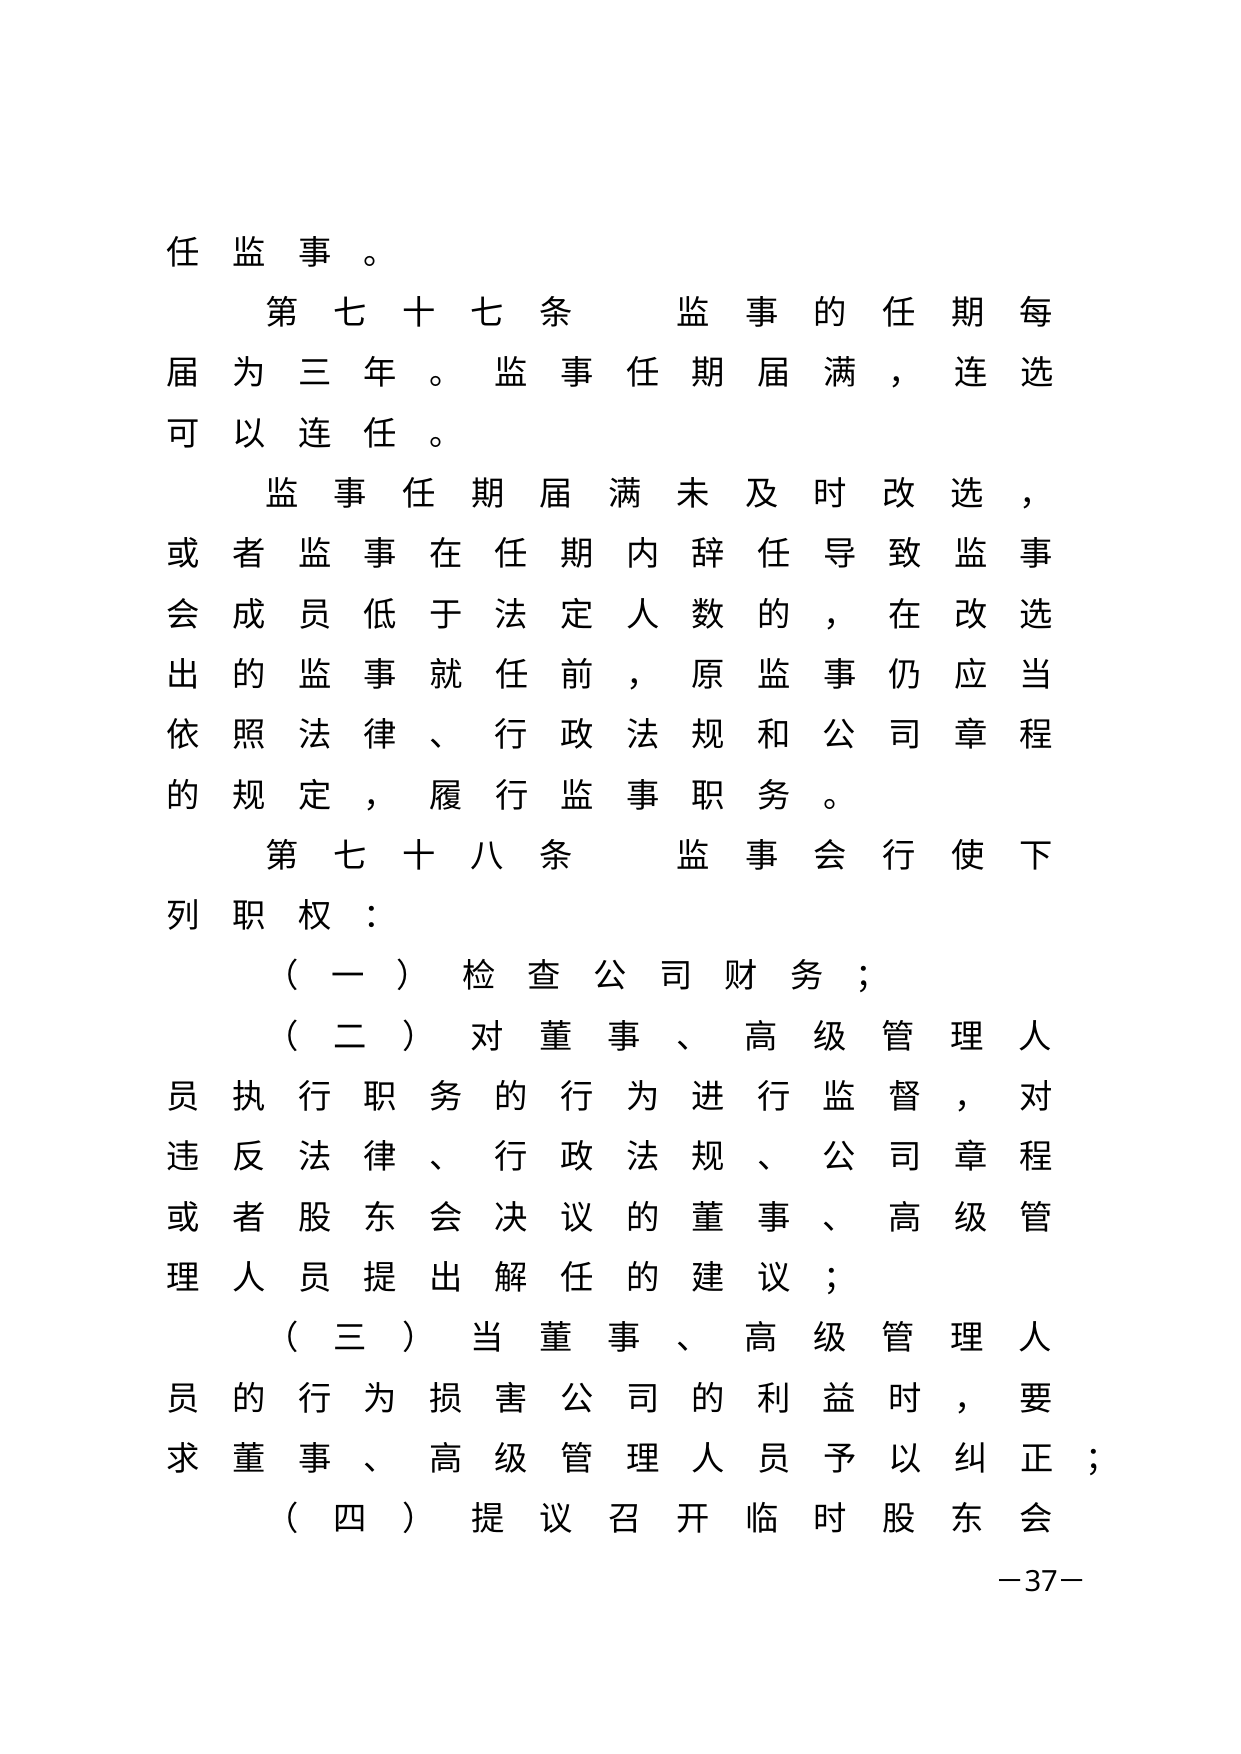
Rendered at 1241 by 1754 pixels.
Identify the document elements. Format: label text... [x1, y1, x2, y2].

text 第七十八条 监事会行使下列职权： [167, 823, 1085, 943]
text （三）当董事、高级管理人员的行为损害公司的利益时，要求董事、高级管理人员予以纠正； [167, 1305, 1085, 1486]
text （二）对董事、高级管理人员执行职务的行为进行监督，对违反法律、行政法规、公司章程或者股东会决议的董事、高级管理人员提出解任的建议； [167, 1003, 1085, 1305]
text （一）检查公司财务； [167, 943, 1085, 1003]
text 第七十七条 监事的任期每届为三年。监事任期届满，连选可以连任。 [167, 280, 1085, 461]
text （四）提议召开临时股东会会议，在董事会不履行本法规定的召集和主持股东会会议职责时召集和主持股东会会议； [167, 1486, 1085, 1546]
text 监事任期届满未及时改选，或者监事在任期内辞任导致监事会成员低于法定人数的，在改选出的监事就任前，原监事仍应当依照法律、行政法规和公司章程的规定，履行监事职务。 [167, 461, 1085, 823]
text 董事、高级管理人员不得兼任监事。 [167, 219, 1085, 280]
